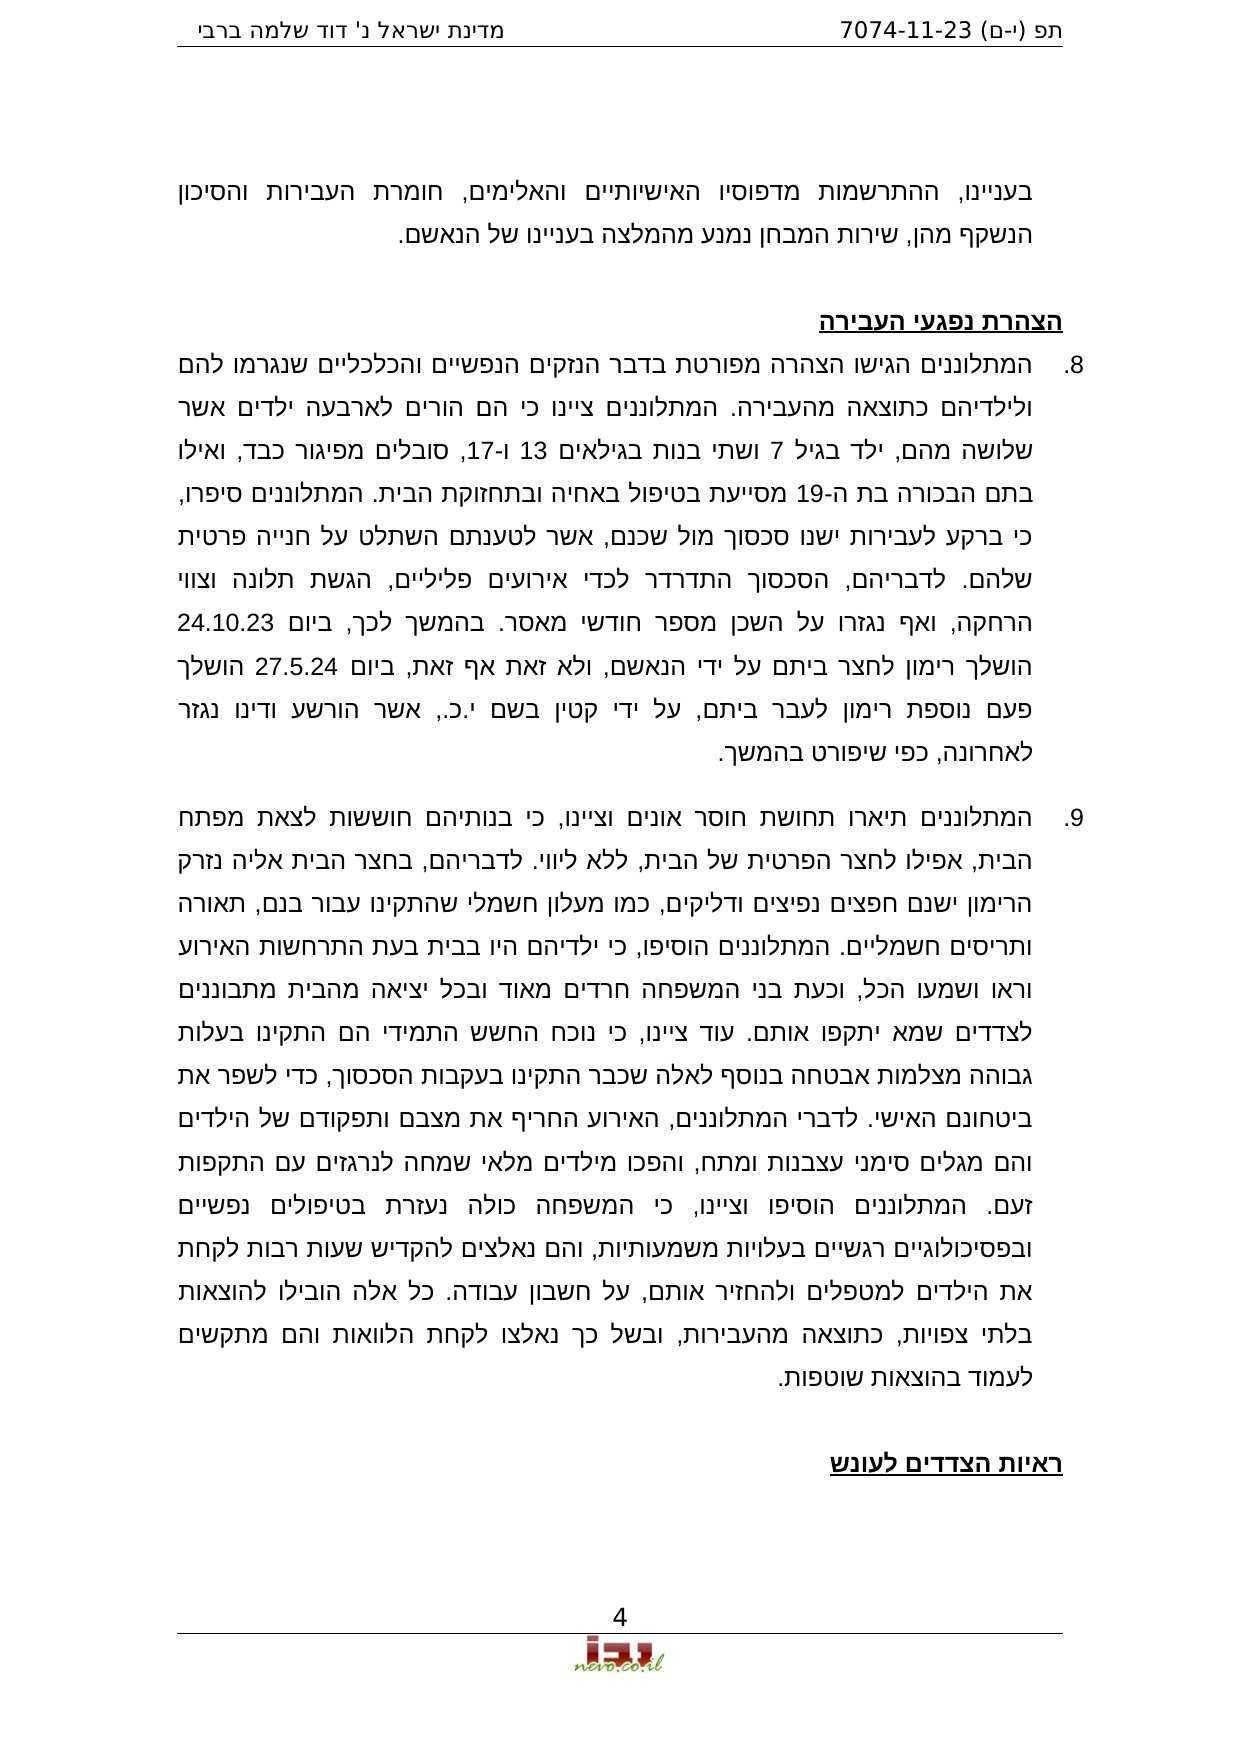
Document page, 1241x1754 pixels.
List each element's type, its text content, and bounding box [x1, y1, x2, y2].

picture [574, 1635, 666, 1673]
list המתלוננים תיארו תחושת חוסר אונים וציינו, כי בנותיהם חוששות לצאת מפתח הבית, אפילו לחצר הפרטית של הבית, ללא ליווי. לדבריהם, בחצר הבית אליה נזרק הרימון ישנם חפצים נפיצים ודליקים, כמו מעלון חשמלי שהתקינו עבור בנם, תאורה ותריסים חשמליים. המתלוננים הוסיפו, כי ילדיהם היו בבית בעת התרחשות האירוע וראו ושמעו הכל, וכעת בני המשפחה חרדים מאוד ובכל יציאה מהבית מתבוננים לצדדים שמא יתקפו אותם. עוד ציינו, כי נוכח החשש התמידי הם התקינו בעלות גבוהה מצלמות אבטחה בנוסף לאלה שכבר התקינו בעקבות הסכסוך, כדי לשפר את ביטחונם האישי. לדברי המתלוננים, האירוע החריף את מצבם ותפקודם של הילדים והם מגלים סימני עצבנות ומתח, והפכו מילדים מלאי שמחה לנרגזים עם התקפות זעם. המתלוננים הוסיפו וציינו, כי המשפחה כולה נעזרת בטיפולים נפשיים ובפסיכולוגיים רגשיים בעלויות משמעותיות, והם נאלצים להקדיש שעות רבות לקחת את הילדים למטפלים ולהחזיר אותם, על חשבון עבודה. כל אלה הובילו להוצאות בלתי צפויות, כתוצאה מהעבירות, ובשל כך נאלצו לקחת הלוואות והם מתקשים לעמוד בהוצאות שוטפות. [177, 802, 1063, 1392]
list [177, 177, 1063, 249]
text הצהרת נפגעי העבירה [177, 307, 1063, 335]
list המתלוננים הגישו הצהרה מפורטת בדבר הנזקים הנפשיים והכלכליים שנגרמו להם ולילדיהם כתוצאה מהעבירה. המתלוננים ציינו כי הם הורים לארבעה ילדים אשר שלושה מהם, ילד בגיל 7 ושתי בנות בגילאים 13 ו-17, סובלים מפיגור כבד, ואילו בתם הבכורה בת ה-19 מסייעת בטיפול באחיה ובתחזוקת הבית. המתלוננים סיפרו, כי ברקע לעבירות ישנו סכסוך מול שכנם, אשר לטענתם השתלט על חנייה פרטית שלהם. לדבריהם, הסכסוך התדרדר לכדי אירועים פליליים, הגשת תלונה וצווי הרחקה, ואף נגזרו על השכן מספר חודשי מאסר. בהמשך לכך, ביום 24.10.23 הושלך רימון לחצר ביתם על ידי הנאשם, ולא זאת אף זאת, ביום 27.5.24 הושלך פעם נוספת רימון לעבר ביתם, על ידי קטין בשם י.כ., אשר הורשע ודינו נגזר לאחרונה, כפי שיפורט בהמשך. [177, 350, 1063, 767]
text ראיות הצדדים לעונש [177, 1449, 1063, 1478]
